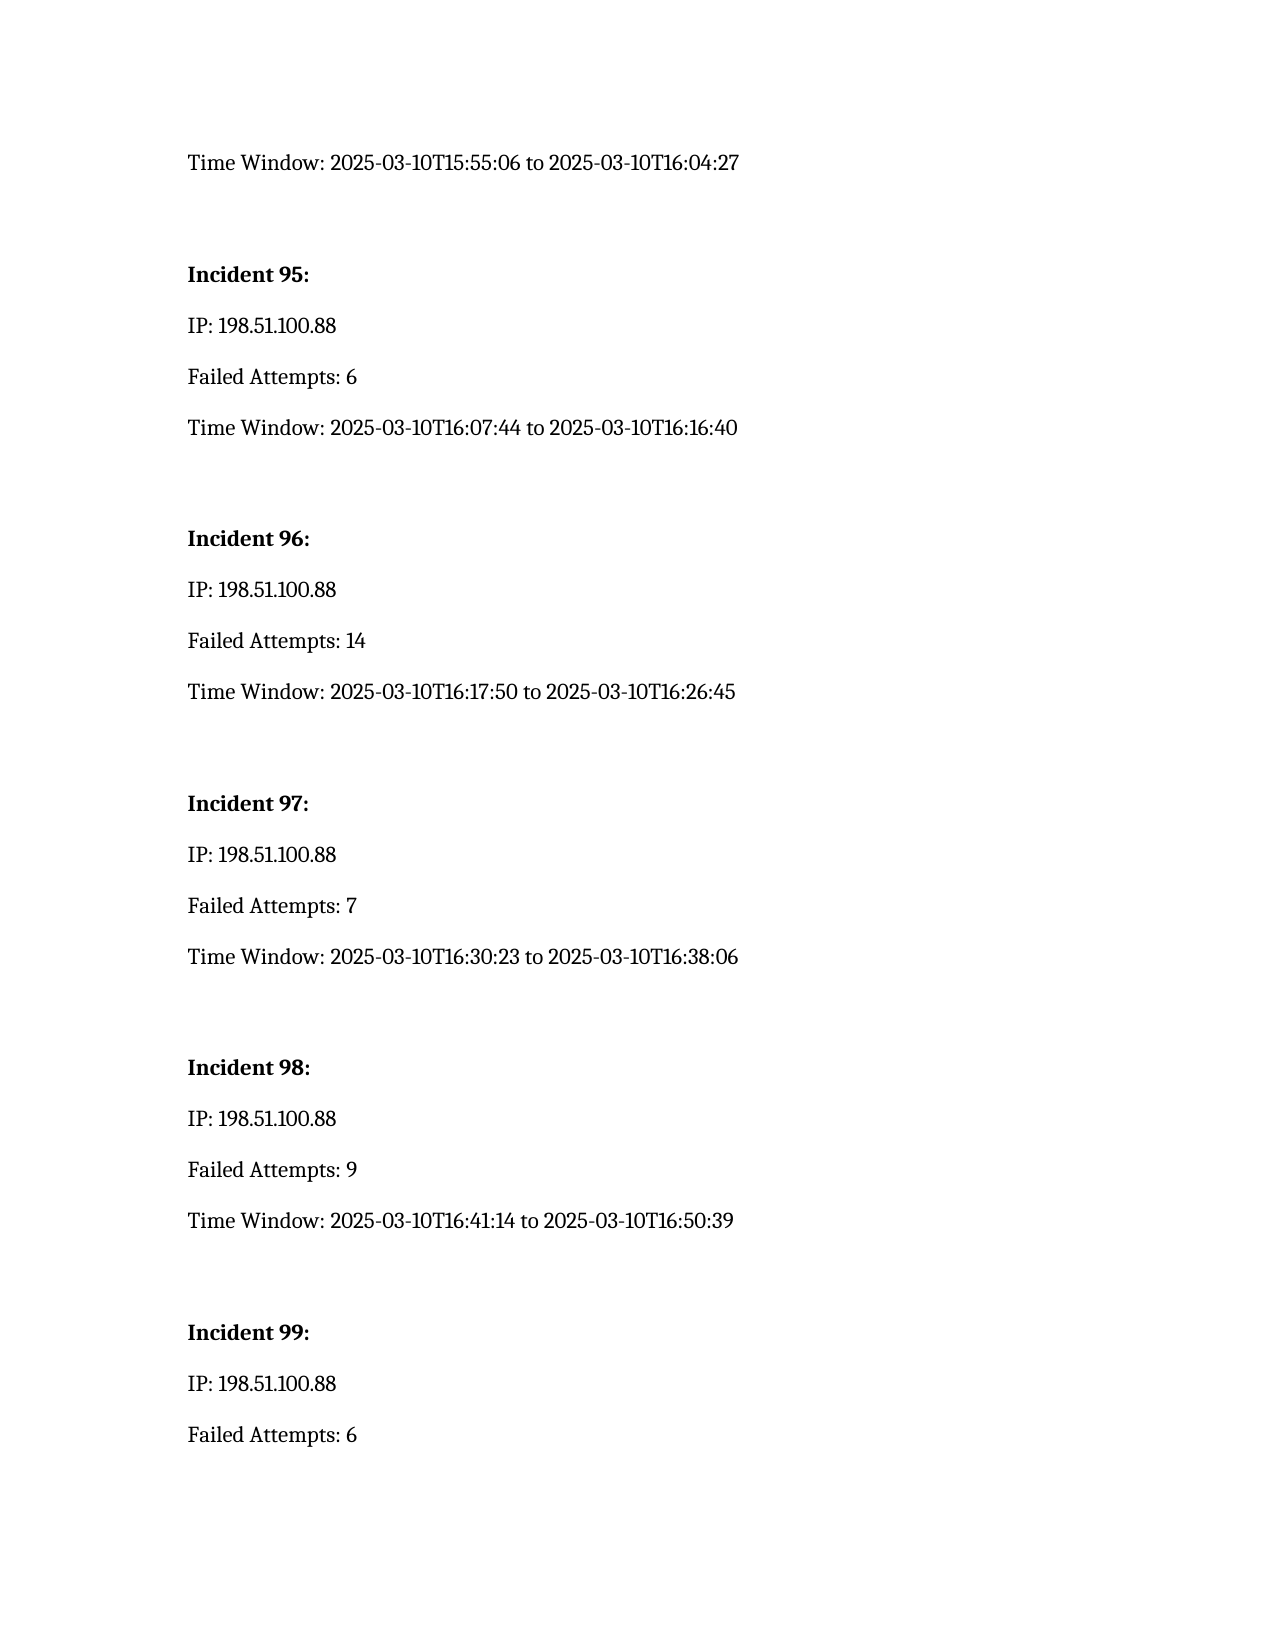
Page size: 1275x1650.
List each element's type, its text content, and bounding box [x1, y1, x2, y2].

text IP: 198.51.100.88 [187, 1106, 1087, 1133]
text Time Window: 2025-03-10T16:17:50 to 2025-03-10T16:26:45 [187, 679, 1087, 766]
text Failed Attempts: 6 [187, 1422, 1087, 1448]
text Incident 97: [187, 791, 1087, 817]
text Incident 98: [187, 1055, 1087, 1082]
text Failed Attempts: 6 [187, 363, 1087, 390]
text IP: 198.51.100.88 [187, 312, 1087, 339]
text Failed Attempts: 14 [187, 628, 1087, 654]
text IP: 198.51.100.88 [187, 1371, 1087, 1397]
text Time Window: 2025-03-10T15:55:06 to 2025-03-10T16:04:27 [187, 150, 1087, 237]
text Failed Attempts: 7 [187, 893, 1087, 919]
text Failed Attempts: 9 [187, 1157, 1087, 1184]
text Time Window: 2025-03-10T16:07:44 to 2025-03-10T16:16:40 [187, 414, 1087, 501]
text Time Window: 2025-03-10T16:41:14 to 2025-03-10T16:50:39 [187, 1208, 1087, 1295]
text IP: 198.51.100.88 [187, 842, 1087, 868]
text Incident 99: [187, 1320, 1087, 1346]
text Incident 95: [187, 261, 1087, 288]
text IP: 198.51.100.88 [187, 577, 1087, 603]
text Time Window: 2025-03-10T16:30:23 to 2025-03-10T16:38:06 [187, 944, 1087, 1031]
text Incident 96: [187, 526, 1087, 552]
